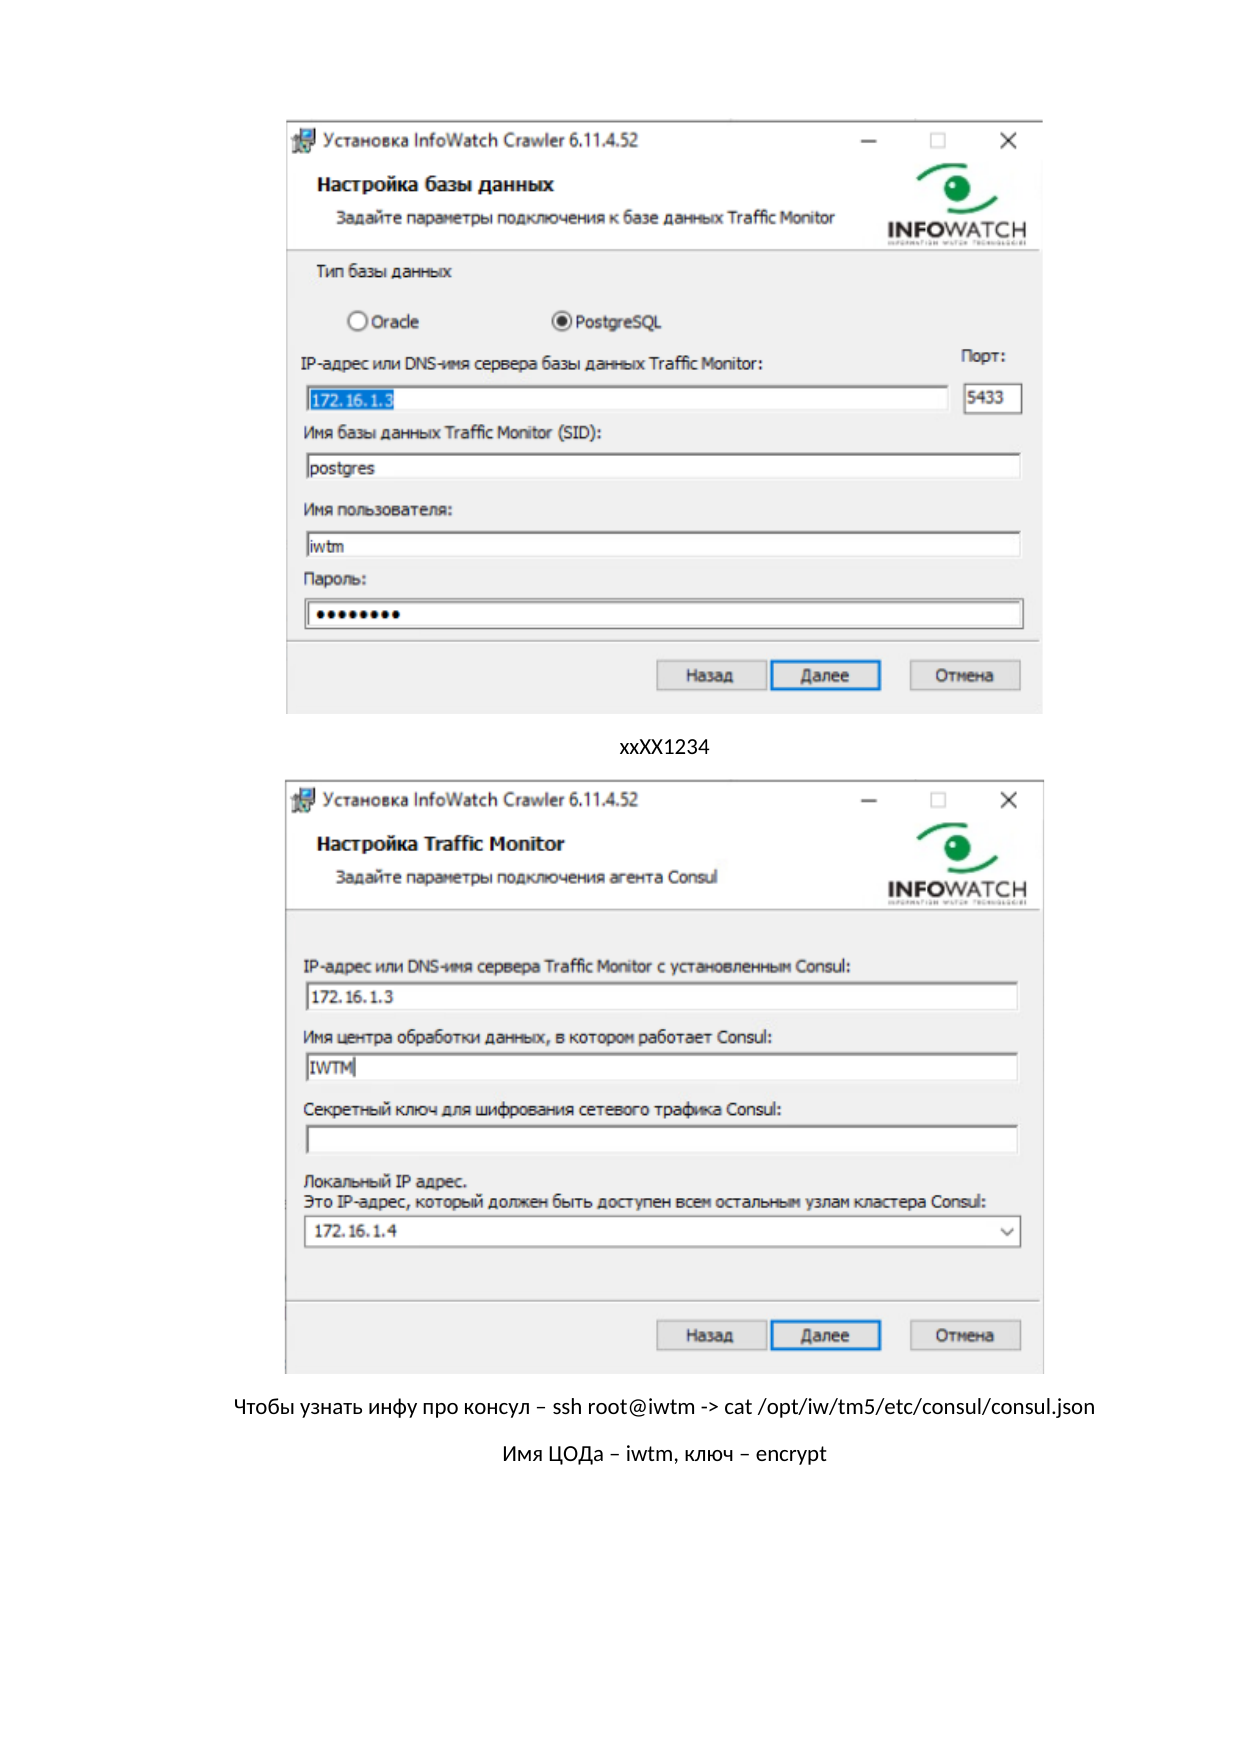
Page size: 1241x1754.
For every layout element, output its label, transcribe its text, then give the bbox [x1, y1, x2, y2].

text Имя ЦОДа – iwtm, ключ – encrypt [177, 1439, 1152, 1467]
text xxXX1234 [177, 732, 1152, 760]
picture [286, 118, 1043, 714]
text Чтобы узнать инфу про консул – ssh root@iwtm -> cat /opt/iw/tm5/etc/consul/consul.json [177, 1392, 1152, 1420]
picture [284, 779, 1045, 1374]
